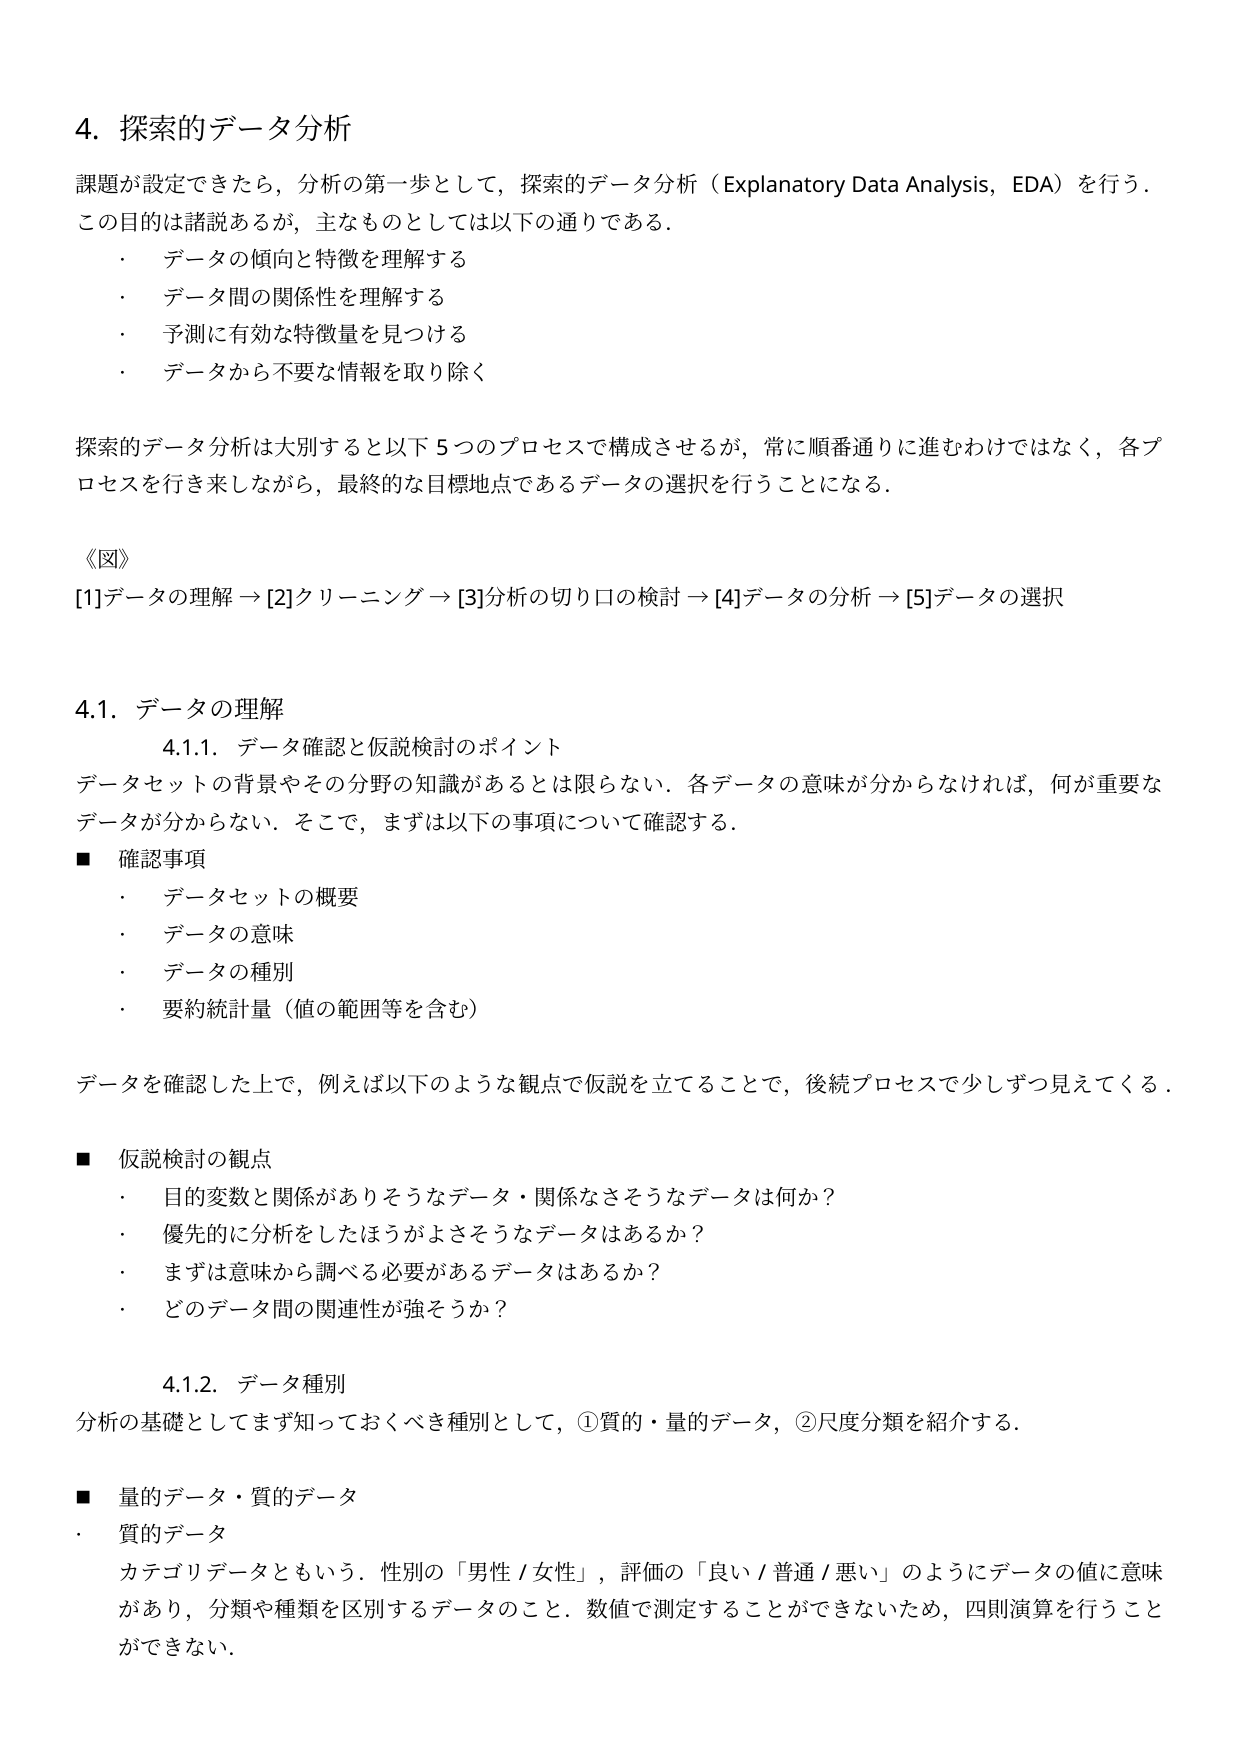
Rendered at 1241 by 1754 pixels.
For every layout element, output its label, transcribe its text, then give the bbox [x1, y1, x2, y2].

list 予測に有効な特徴量を見つける [119, 314, 1165, 352]
text 分析の基礎としてまず知っておくべき種別として，①質的・量的データ，②尺度分類を紹介する． [75, 1402, 1165, 1439]
list データから不要な情報を取り除く [119, 352, 1165, 389]
list データの傾向と特徴を理解する [119, 239, 1165, 277]
text 《図》 [75, 539, 1165, 577]
subtitle データの理解 [75, 689, 1165, 727]
text データセットの背景やその分野の知識があるとは限らない．各データの意味が分からなければ，何が重要なデータが分からない．そこで，まずは以下の事項について確認する． [75, 764, 1165, 839]
list データの意味 [119, 914, 1165, 952]
list データセットの概要 [119, 877, 1165, 914]
subtitle 探索的データ分析 [75, 89, 1165, 164]
text [1]データの理解 → [2]クリーニング → [3]分析の切り口の検討 → [4]データの分析 → [5]データの選択 [75, 577, 1165, 614]
subtitle データ確認と仮説検討のポイント [162, 727, 1165, 764]
list カテゴリデータともいう．性別の「男性 / 女性」，評価の「良い / 普通 / 悪い」のようにデータの値に意味があり，分類や種類を区別するデータのこと．数値で測定することができないため，四則演算を行うことができない． [119, 1552, 1165, 1664]
list 目的変数と関係がありそうなデータ・関係なさそうなデータは何か？ [119, 1177, 1165, 1214]
list 要約統計量（値の範囲等を含む） [119, 989, 1165, 1027]
list データ間の関係性を理解する [119, 277, 1165, 314]
list データの種別 [119, 952, 1165, 989]
list 優先的に分析をしたほうがよさそうなデータはあるか？ [119, 1214, 1165, 1252]
text 課題が設定できたら，分析の第一歩として，探索的データ分析（Explanatory Data Analysis，EDA）を行う．この目的は諸説あるが，主なものとしては以下の通りである． [75, 164, 1165, 239]
list 仮説検討の観点 [75, 1139, 1165, 1177]
subtitle データ種別 [162, 1364, 1165, 1402]
list まずは意味から調べる必要があるデータはあるか？ [119, 1252, 1165, 1289]
text データを確認した上で，例えば以下のような観点で仮説を立てることで，後続プロセスで少しずつ見えてくる． [75, 1064, 1165, 1139]
list 量的データ・質的データ [75, 1477, 1165, 1514]
text 探索的データ分析は大別すると以下5つのプロセスで構成させるが，常に順番通りに進むわけではなく，各プロセスを行き来しながら，最終的な目標地点であるデータの選択を行うことになる． [75, 427, 1165, 502]
list 確認事項 [75, 839, 1165, 877]
list 質的データ [75, 1514, 1165, 1552]
list どのデータ間の関連性が強そうか？ [119, 1289, 1165, 1327]
